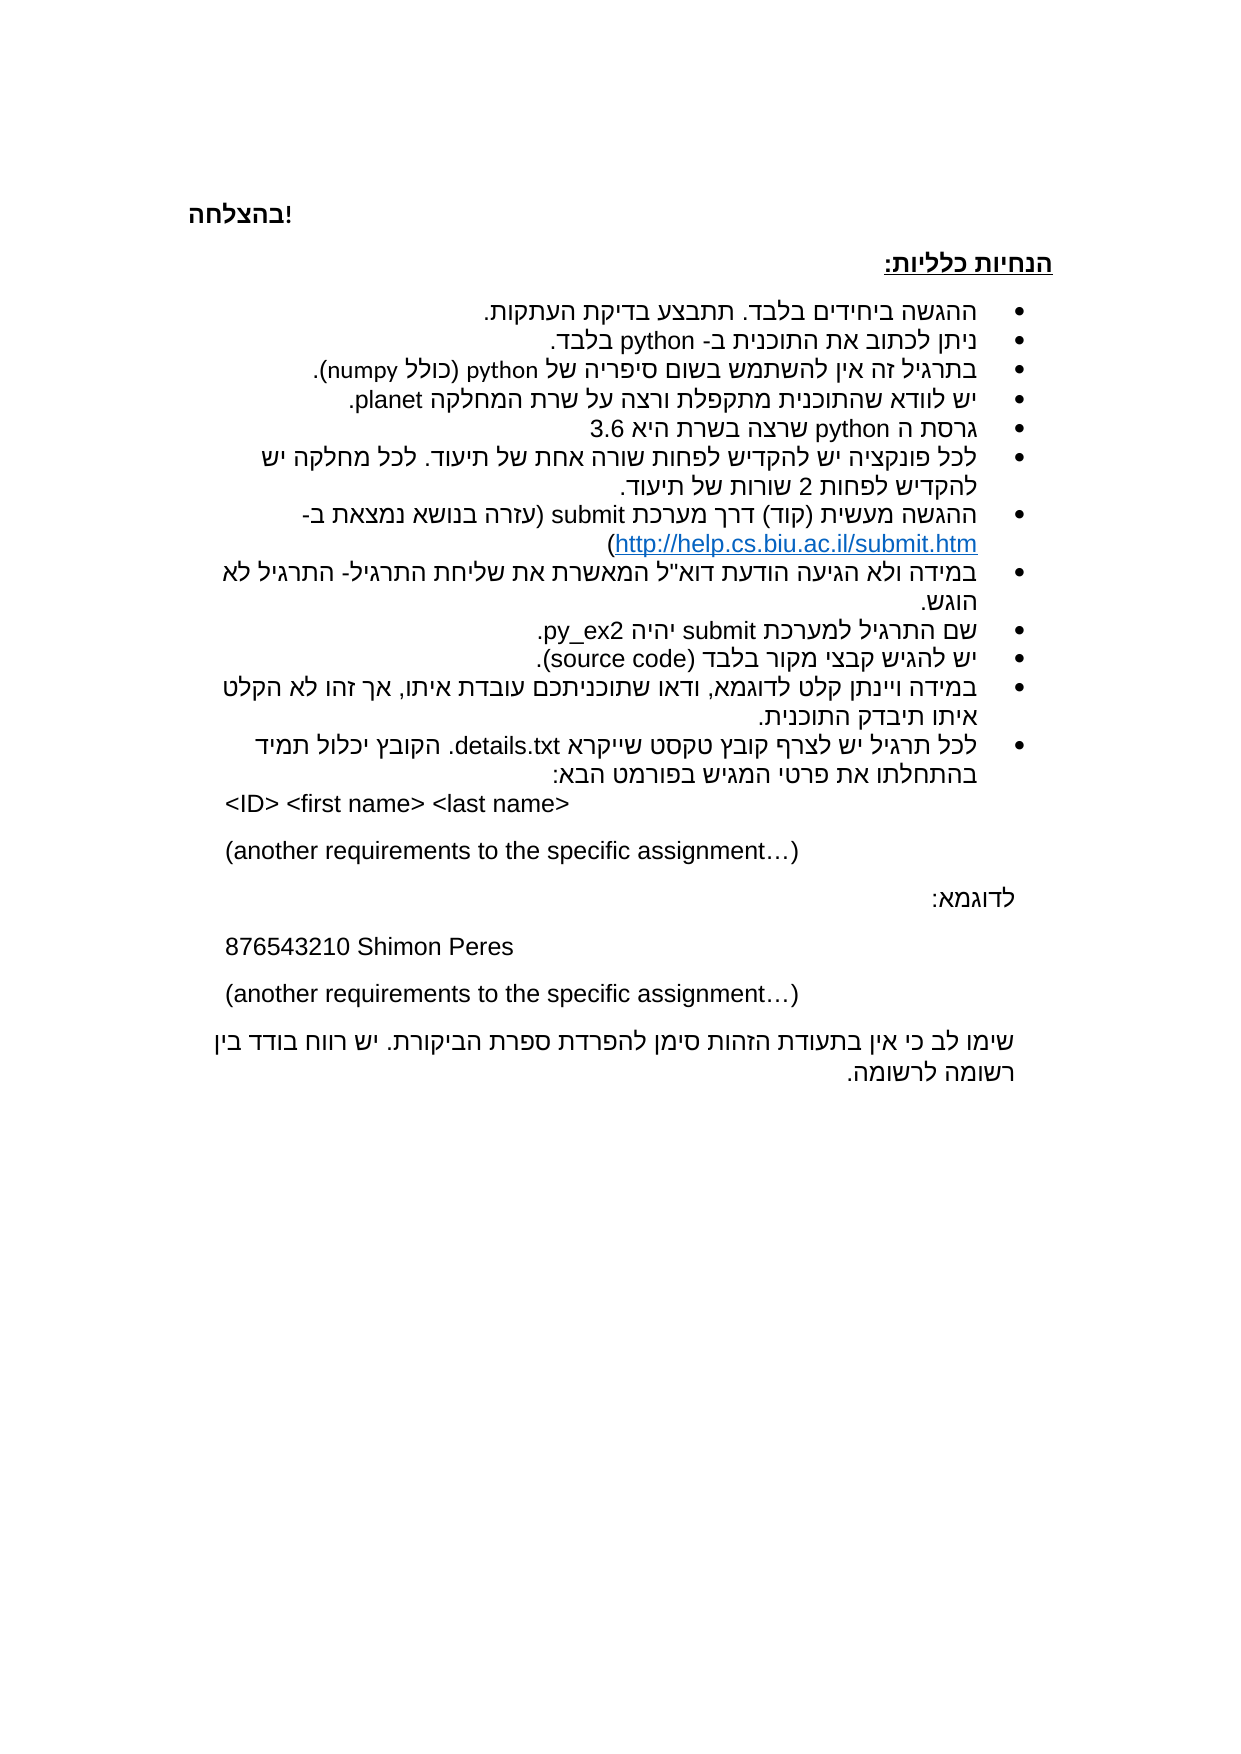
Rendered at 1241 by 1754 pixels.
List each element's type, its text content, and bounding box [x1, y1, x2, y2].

list גרסת ה python שרצה בשרת היא 3.6 [187, 414, 1015, 443]
text שימו לב כי אין בתעודת הזהות סימן להפרדת ספרת הביקורת. יש רווח בודד בין רשומה לרשומה. [187, 1027, 1015, 1087]
list ההגשה ביחידים בלבד. תתבצע בדיקת העתקות. [187, 297, 1015, 326]
text לדוגמא: [187, 884, 1015, 913]
list ההגשה מעשית (קוד) דרך מערכת submit (עזרה בנושא נמצאת ב- http://help.cs.biu.ac.il/submit.htm) [187, 500, 1015, 558]
text הנחיות כלליות: [187, 249, 1053, 278]
list יש להגיש קבצי מקור בלבד (source code). [187, 644, 1015, 673]
list ניתן לכתוב את התוכנית ב- python בלבד. [187, 326, 1015, 354]
text <ID> <first name> <last name> [225, 788, 1053, 817]
text (another requirements to the specific assignment…) [225, 836, 1053, 865]
list לכל פונקציה יש להקדיש לפחות שורה אחת של תיעוד. לכל מחלקה יש להקדיש לפחות 2 שורות של תיעוד. [187, 443, 1015, 500]
text בהצלחה! [187, 199, 1053, 230]
list לכל תרגיל יש לצרף קובץ טקסט שייקרא details.txt. הקובץ יכלול תמיד בהתחלתו את פרטי המגיש בפורמט הבא: [187, 731, 1015, 788]
list שם התרגיל למערכת submit יהיה py_ex2. [187, 616, 1015, 644]
text 876543210 Shimon Peres [225, 932, 1053, 960]
list יש לוודא שהתוכנית מתקפלת ורצה על שרת המחלקה planet. [187, 385, 1015, 414]
list בתרגיל זה אין להשתמש בשום סיפריה של python (כולל numpy). [187, 354, 1015, 385]
list במידה ולא הגיעה הודעת דוא"ל המאשרת את שליחת התרגיל- התרגיל לא הוגש. [187, 558, 1015, 616]
text (another requirements to the specific assignment…) [225, 979, 1053, 1008]
list במידה ויינתן קלט לדוגמא, ודאו שתוכניתכם עובדת איתו, אך זהו לא הקלט איתו תיבדק התוכנית. [187, 673, 1015, 731]
